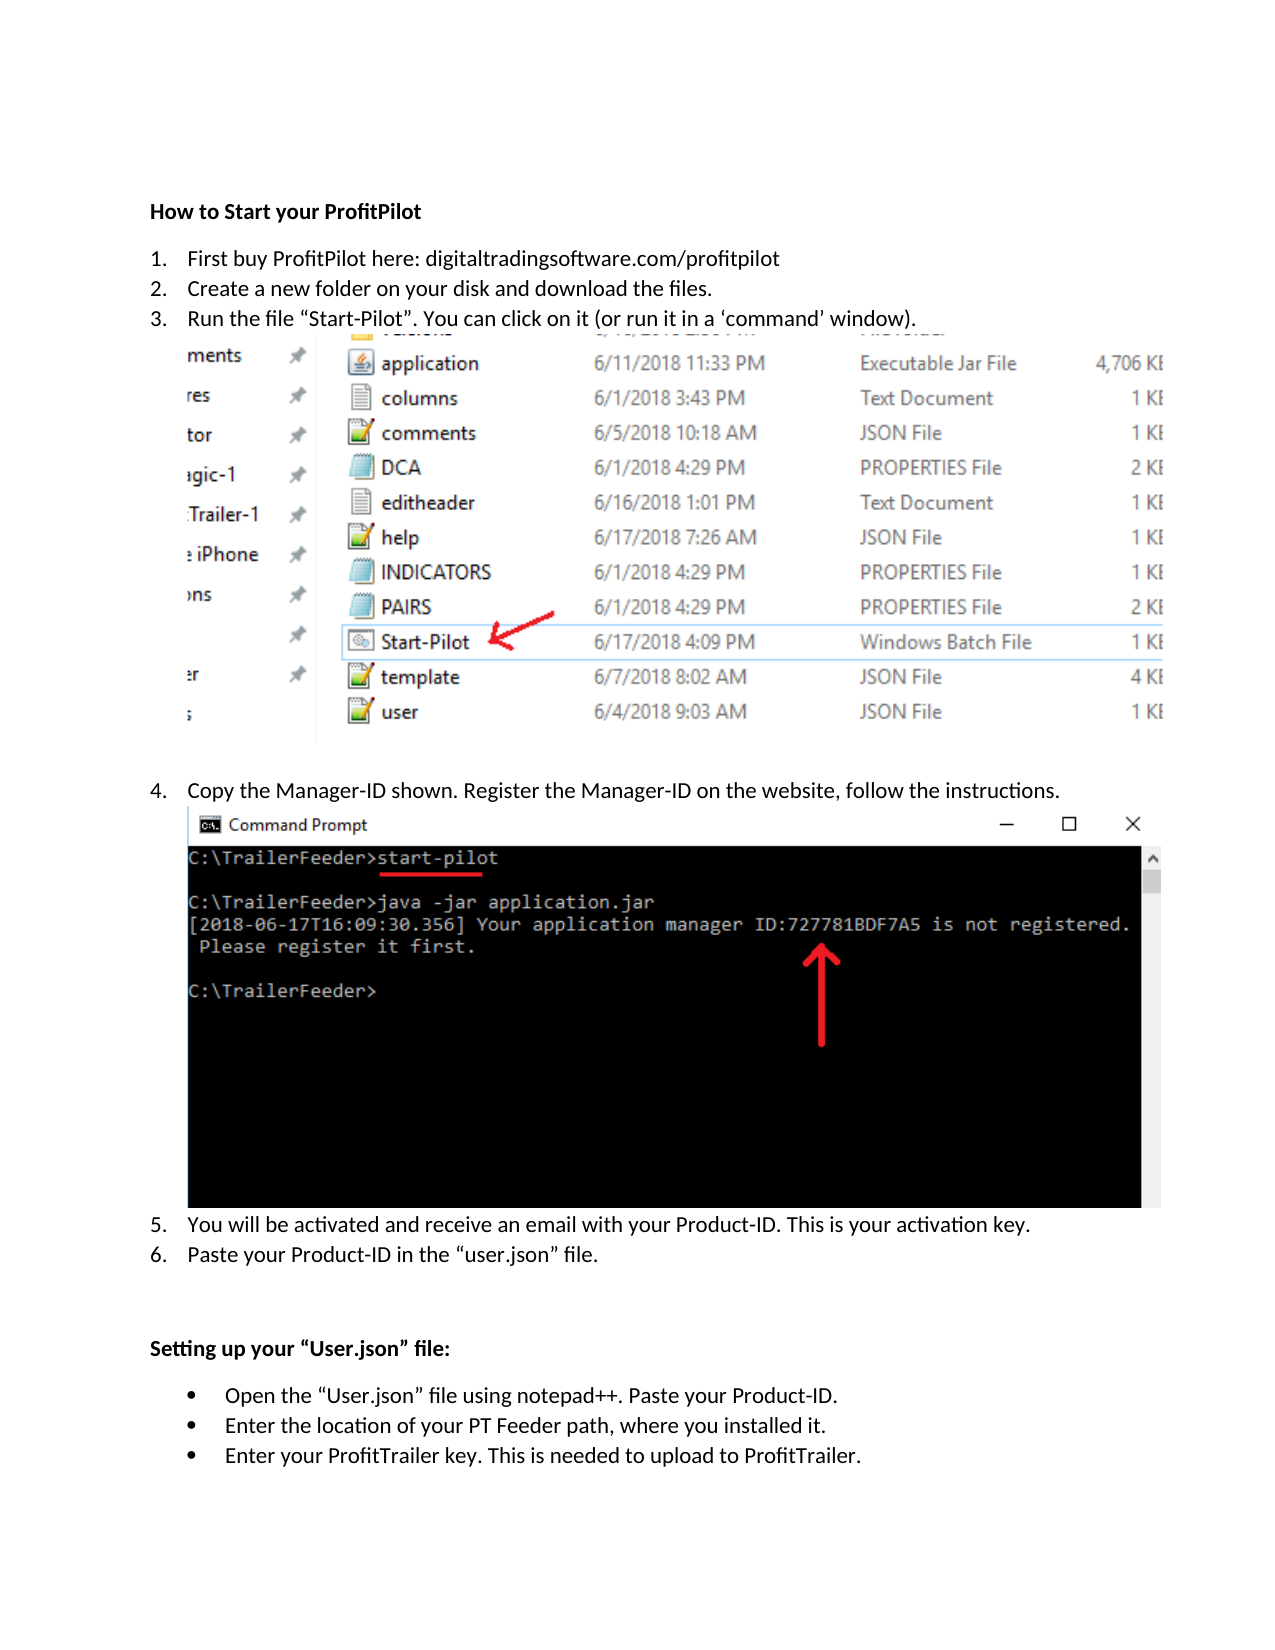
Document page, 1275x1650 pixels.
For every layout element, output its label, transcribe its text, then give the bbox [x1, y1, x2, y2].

list Paste your Product-ID in the “user.json” file. [150, 1240, 1125, 1268]
picture [187, 806, 1161, 1208]
list Open the “User.json” file using notepad++. Paste your Product-ID. [187, 1381, 1125, 1409]
list First buy ProfitPilot here: digitaltradingsoftware.com/profitpilot [150, 244, 1125, 272]
list Enter the location of your PT Feeder path, where you installed it. [187, 1411, 1125, 1439]
list Enter your ProfitTrailer key. This is needed to upload to ProfitTrailer. [187, 1441, 1125, 1469]
picture [187, 334, 1163, 744]
text How to Start your ProfitPilot [150, 197, 1125, 225]
list Create a new folder on your disk and download the files. [150, 274, 1125, 302]
list You will be activated and receive an email with your Product-ID. This is your activation key. [150, 1210, 1125, 1238]
text Setting up your “User.json” file: [150, 1334, 1125, 1362]
